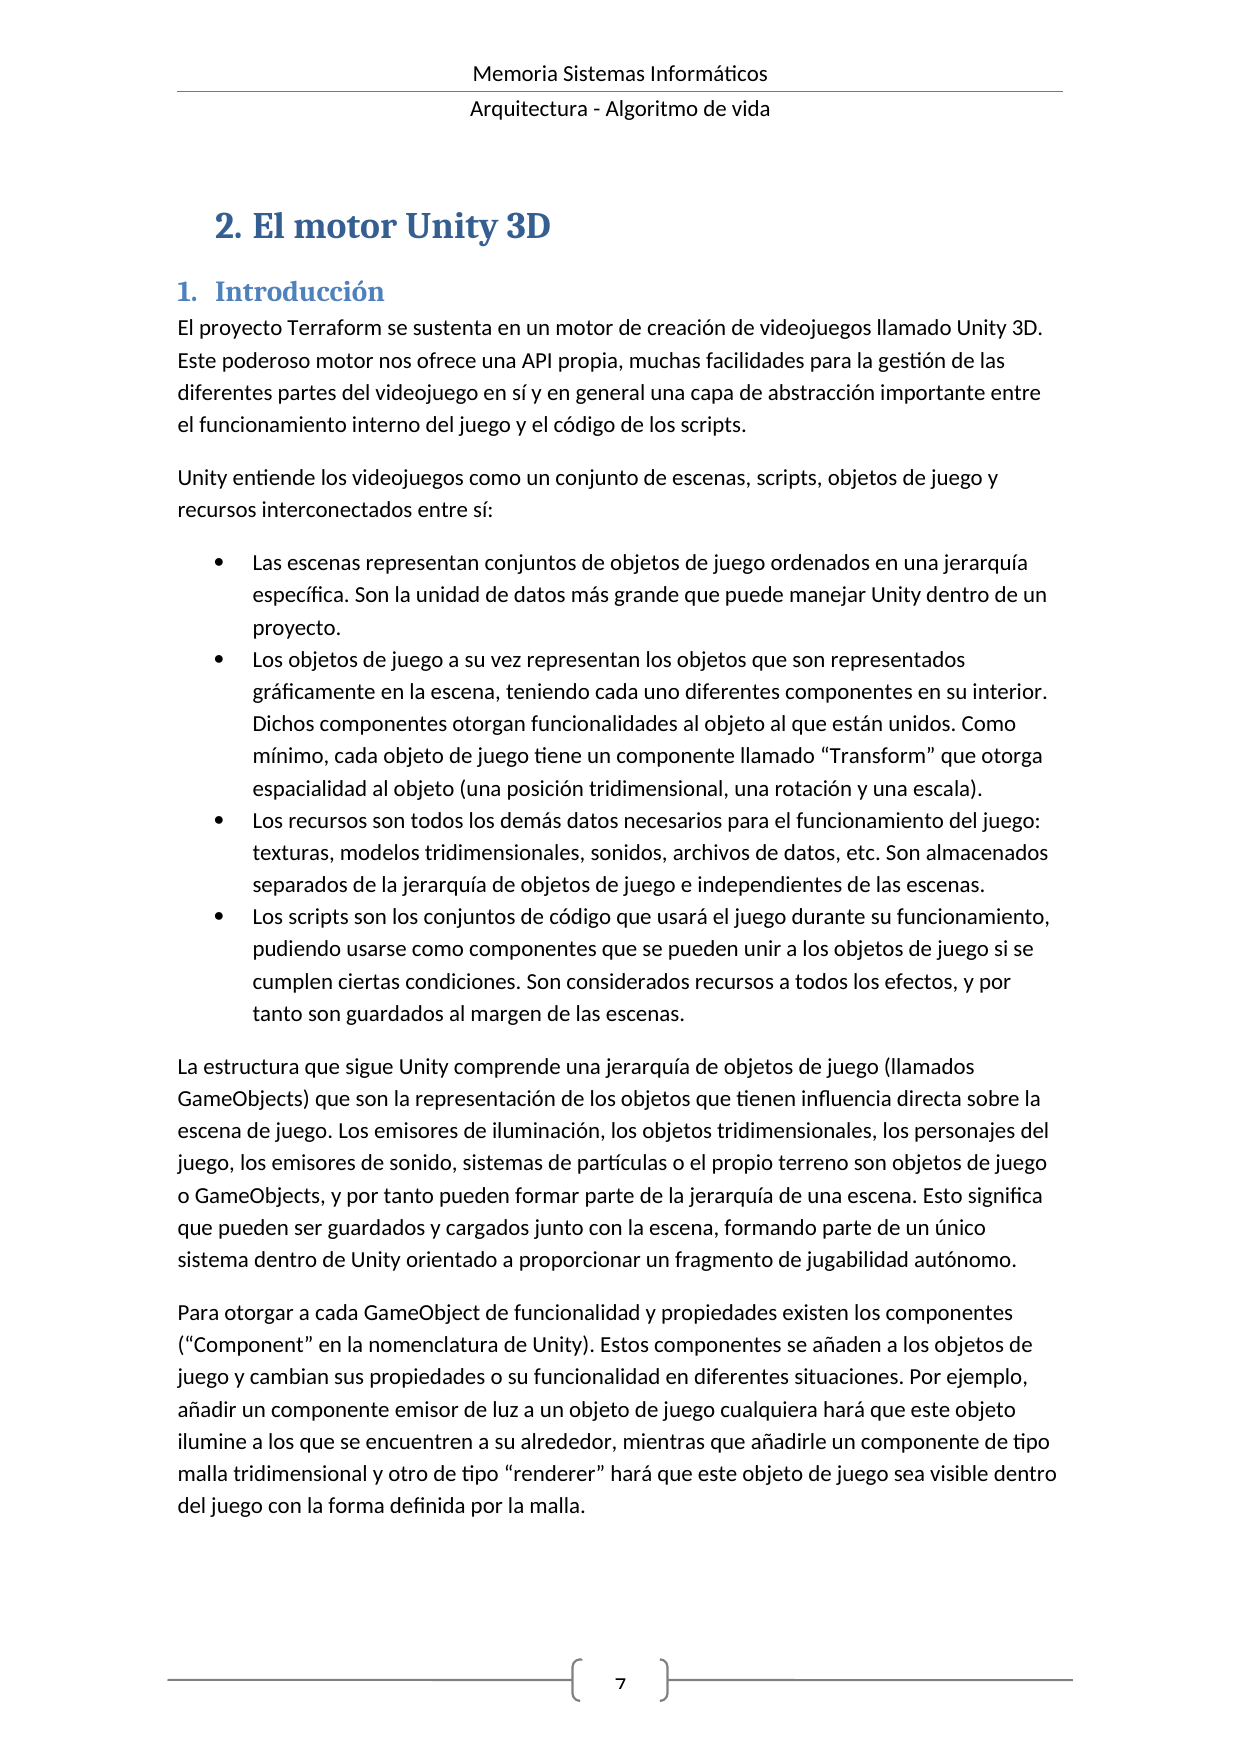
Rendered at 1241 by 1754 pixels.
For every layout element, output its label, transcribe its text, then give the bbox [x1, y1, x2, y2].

text El proyecto Terraform se sustenta en un motor de creación de videojuegos llamado Unity 3D. Este poderoso motor nos ofrece una API propia, muchas facilidades para la gestión de las diferentes partes del videojuego en sí y en general una capa de abstracción importante entre el funcionamiento interno del juego y el código de los scripts. [177, 313, 1063, 438]
text Unity entiende los videojuegos como un conjunto de escenas, scripts, objetos de juego y recursos interconectados entre sí: [177, 463, 1063, 523]
list Los scripts son los conjuntos de código que usará el juego durante su funcionamiento, pudiendo usarse como componentes que se pueden unir a los objetos de juego si se cumplen ciertas condiciones. Son considerados recursos a todos los efectos, y por tanto son guardados al margen de las escenas. [215, 902, 1063, 1027]
list Las escenas representan conjuntos de objetos de juego ordenados en una jerarquía específica. Son la unidad de datos más grande que puede manejar Unity dentro de un proyecto. [215, 548, 1063, 641]
list Los objetos de juego a su vez representan los objetos que son representados gráficamente en la escena, teniendo cada uno diferentes componentes en su interior. Dichos componentes otorgan funcionalidades al objeto al que están unidos. Como mínimo, cada objeto de juego tiene un componente llamado “Transform” que otorga espacialidad al objeto (una posición tridimensional, una rotación y una escala). [215, 645, 1063, 802]
text Para otorgar a cada GameObject de funcionalidad y propiedades existen los componentes (“Component” en la nomenclatura de Unity). Estos componentes se añaden a los objetos de juego y cambian sus propiedades o su funcionalidad en diferentes situaciones. Por ejemplo, añadir un componente emisor de luz a un objeto de juego cualquiera hará que este objeto ilumine a los que se encuentren a su alrededor, mientras que añadirle un componente de tipo malla tridimensional y otro de tipo “renderer” hará que este objeto de juego sea visible dentro del juego con la forma definida por la malla. [177, 1298, 1063, 1519]
text La estructura que sigue Unity comprende una jerarquía de objetos de juego (llamados GameObjects) que son la representación de los objetos que tienen influencia directa sobre la escena de juego. Los emisores de iluminación, los objetos tridimensionales, los personajes del juego, los emisores de sonido, sistemas de partículas o el propio terreno son objetos de juego o GameObjects, y por tanto pueden formar parte de la jerarquía de una escena. Esto significa que pueden ser guardados y cargados junto con la escena, formando parte de un único sistema dentro de Unity orientado a proporcionar un fragmento de jugabilidad autónomo. [177, 1052, 1063, 1273]
subtitle El motor Unity 3D [215, 204, 1063, 248]
list Los recursos son todos los demás datos necesarios para el funcionamiento del juego: texturas, modelos tridimensionales, sonidos, archivos de datos, etc. Son almacenados separados de la jerarquía de objetos de juego e independientes de las escenas. [215, 806, 1063, 898]
subtitle Introducción [177, 275, 1063, 308]
